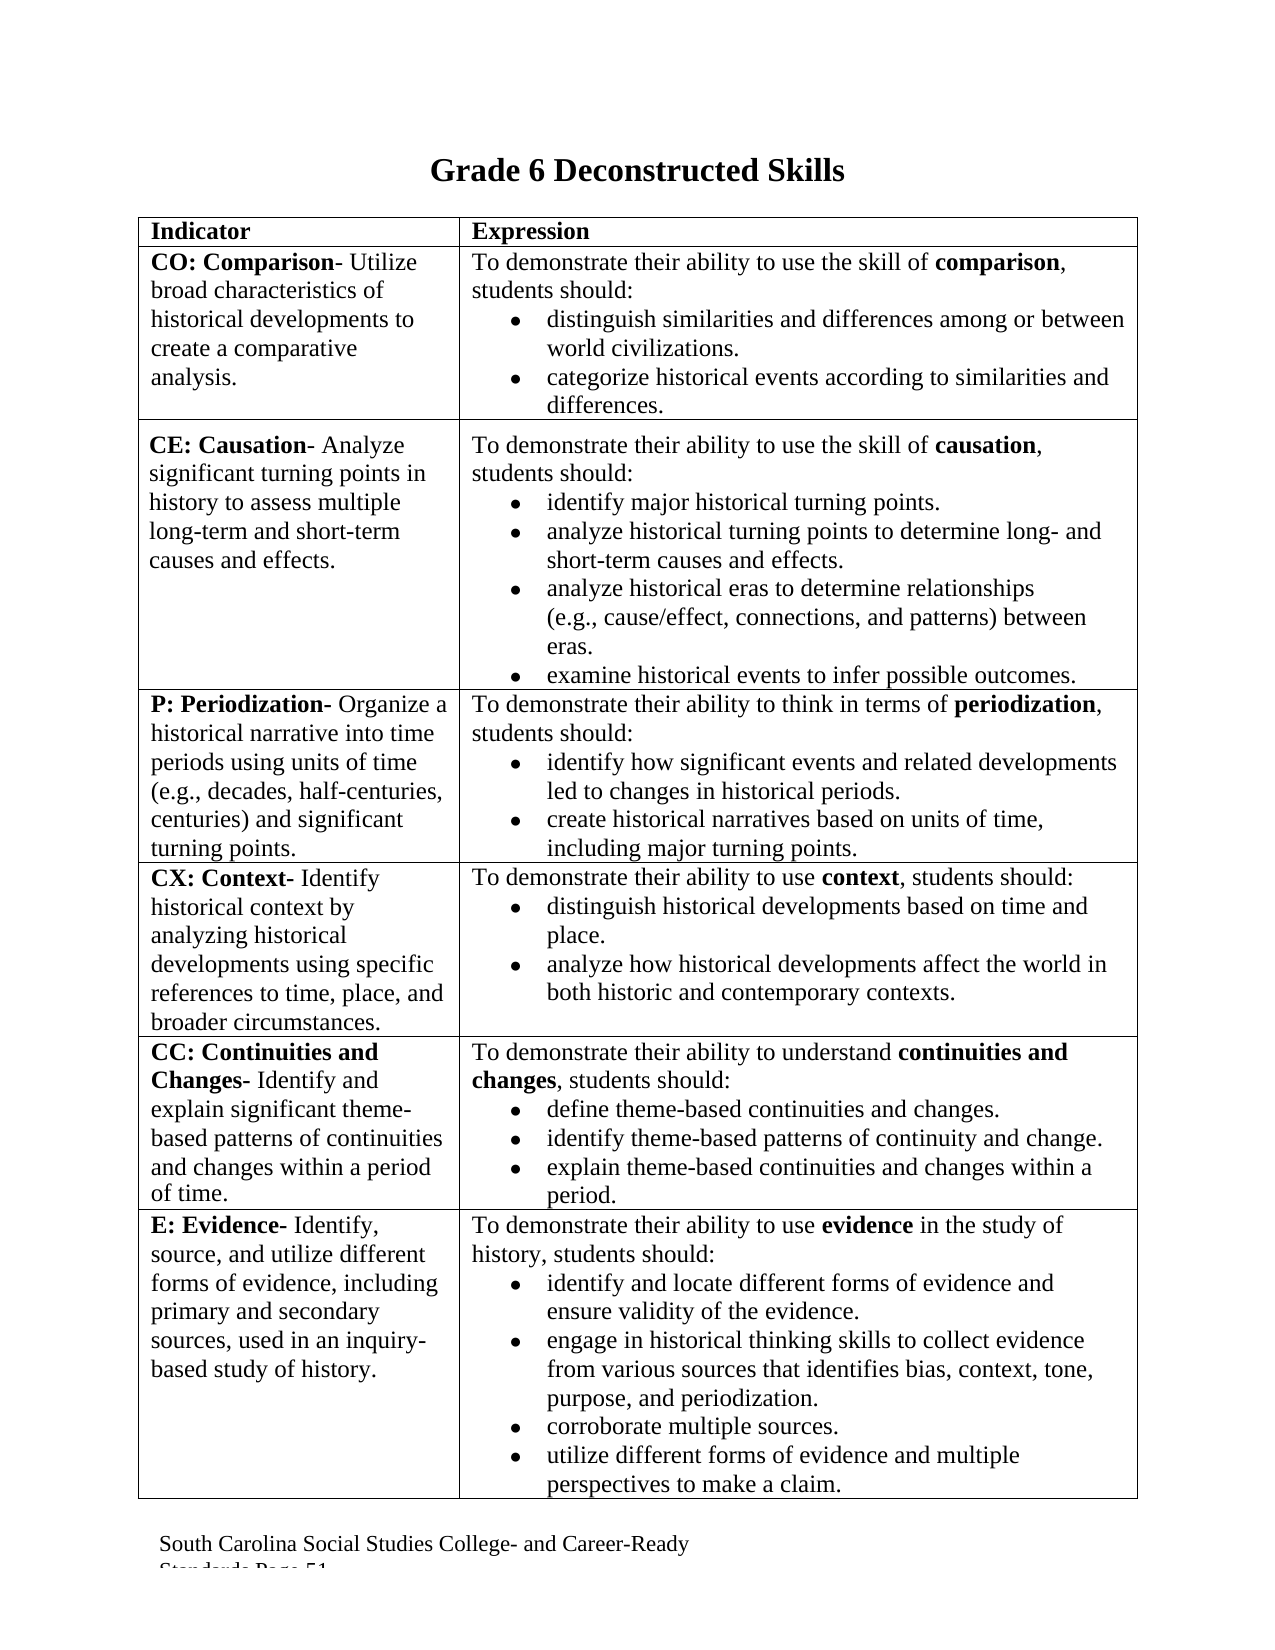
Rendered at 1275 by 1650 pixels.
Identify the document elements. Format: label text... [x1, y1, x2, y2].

table_cell P: Periodization- Organize a historical narrative into time periods using units of time (e.g., decades, half-centuries, centuries) and significant turning points. [139, 690, 459, 862]
table_cell CO: Comparison- Utilize broad characteristics of historical developments to create a comparative analysis. [139, 247, 459, 419]
table_header Expression [460, 218, 1137, 246]
table_cell To demonstrate their ability to understand continuities and changes, students should: define theme-based continuities and changes. identify theme-based patterns of continuity and change. explain theme-based continuities and changes within a period. [460, 1037, 1137, 1209]
table_cell CX: Context- Identify historical context by analyzing historical developments using specific references to time, place, and broader circumstances. [139, 863, 459, 1036]
table_cell To demonstrate their ability to think in terms of periodization, students should: identify how significant events and related developments led to changes in historical periods. create historical narratives based on units of time, including major turning points. [460, 690, 1137, 862]
table_header Indicator [139, 218, 459, 246]
table_cell To demonstrate their ability to use the skill of comparison, students should: distinguish similarities and differences among or between world civilizations. categorize historical events according to similarities and differences. [460, 247, 1137, 419]
table_cell To demonstrate their ability to use the skill of causation, students should: identify major historical turning points. analyze historical turning points to determine long- and short-term causes and effects. analyze historical eras to determine relationships (e.g., cause/effect, connections, and patterns) between eras. examine historical events to infer possible outcomes. [460, 420, 1137, 688]
table_cell To demonstrate their ability to use evidence in the study of history, students should: identify and locate different forms of evidence and ensure validity of the evidence. engage in historical thinking skills to collect evidence from various sources that identifies bias, context, tone, purpose, and periodization. corroborate multiple sources. utilize different forms of evidence and multiple perspectives to make a claim. [460, 1210, 1137, 1498]
table_cell To demonstrate their ability to use context, students should: distinguish historical developments based on time and place. analyze how historical developments affect the world in both historic and contemporary contexts. [460, 863, 1137, 1036]
table_cell E: Evidence- Identify, source, and utilize different forms of evidence, including primary and secondary sources, used in an inquiry- based study of history. [139, 1210, 459, 1498]
subtitle Grade 6 Deconstructed Skills [203, 150, 1072, 188]
table_cell CE: Causation- Analyze significant turning points in history to assess multiple long-term and short-term causes and effects. [139, 420, 459, 688]
table_cell CC: Continuities and Changes- Identify and explain significant theme- based patterns of continuities and changes within a period of time. [139, 1037, 459, 1209]
